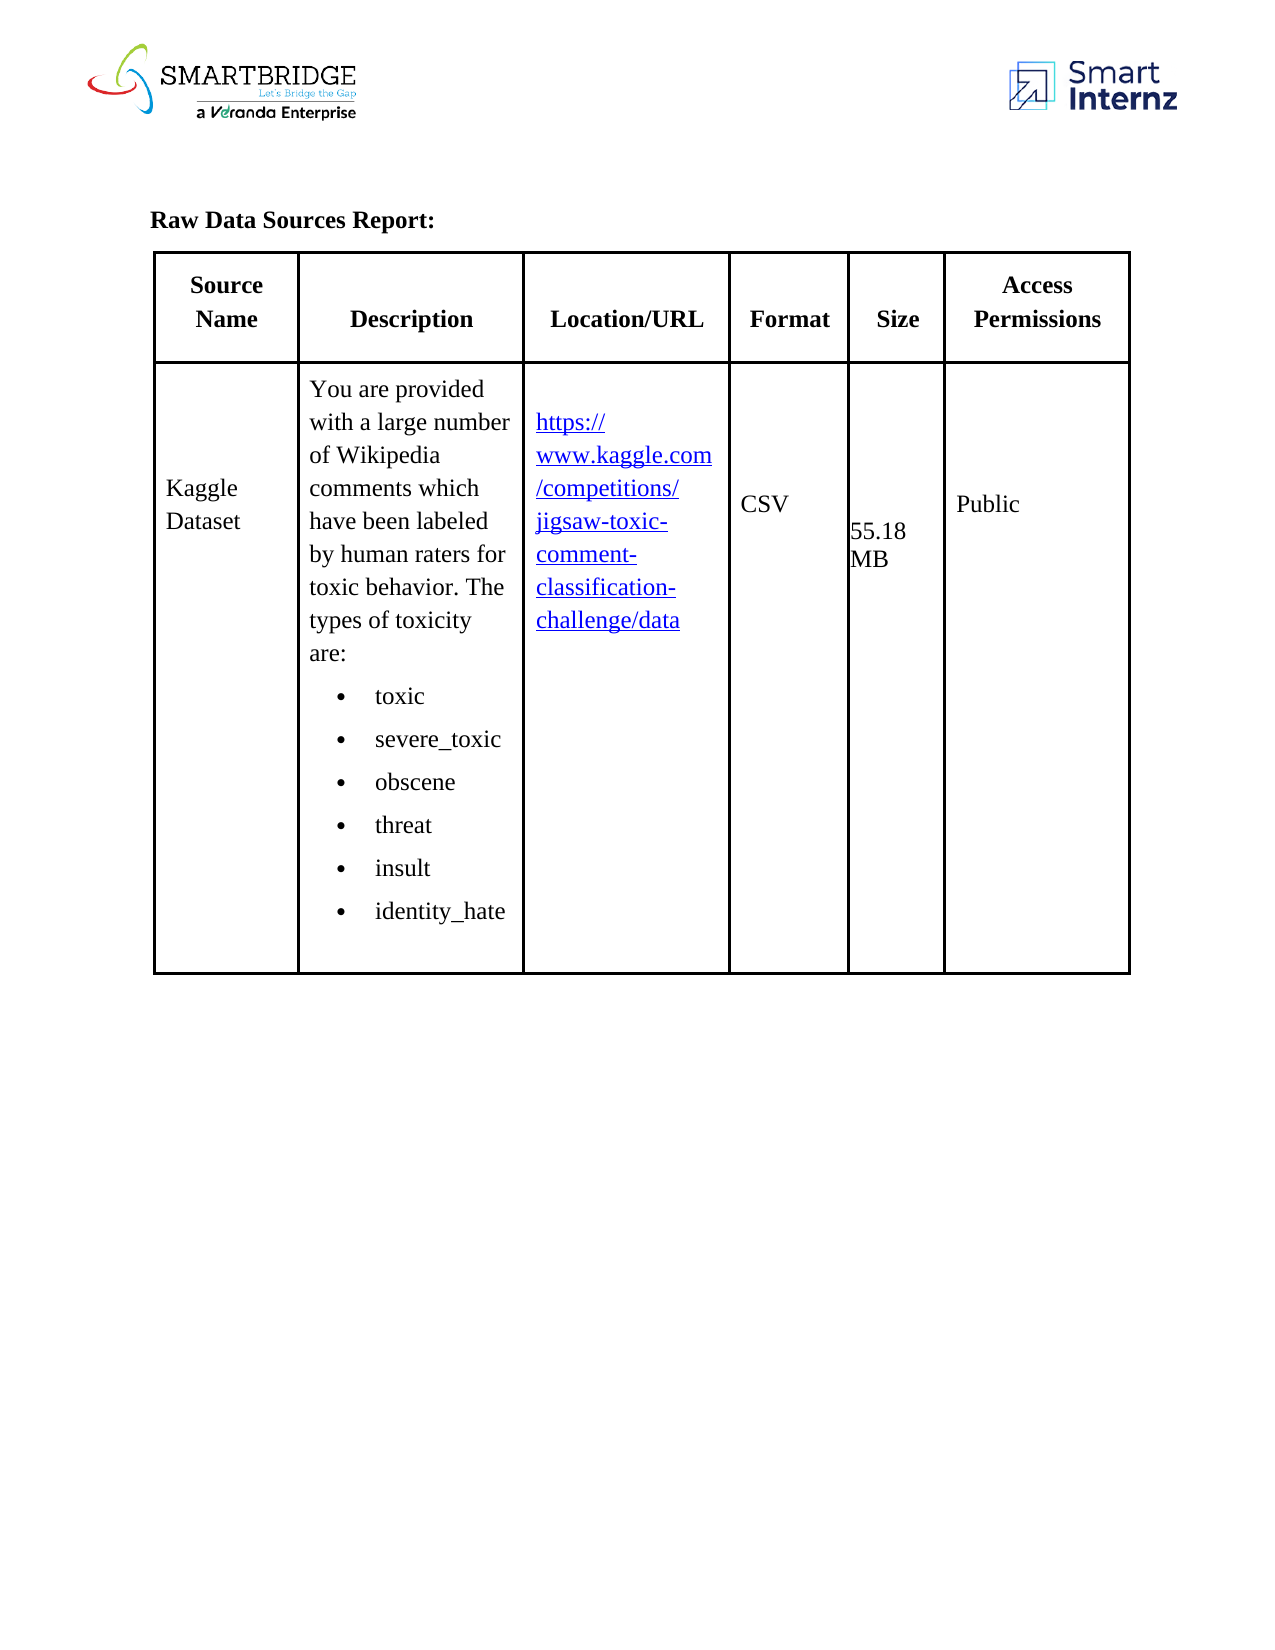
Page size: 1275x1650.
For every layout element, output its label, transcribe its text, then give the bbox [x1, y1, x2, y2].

table_header Size [850, 254, 943, 361]
table_cell Kaggle Dataset [156, 364, 297, 972]
table_header Source Name [156, 254, 297, 361]
table_header Format [731, 254, 847, 361]
table_cell CSV [731, 364, 847, 972]
picture [73, 20, 371, 143]
table_header Location/URL [525, 254, 728, 361]
table_cell Public [946, 364, 1128, 972]
table_header Description [300, 254, 522, 361]
table_header Access Permissions [946, 254, 1128, 361]
table_cell https://www.kaggle.com/competitions/jigsaw-toxic-comment-classification-challenge/data [525, 364, 728, 972]
picture [1004, 61, 1182, 110]
table_cell You are provided with a large number of Wikipedia comments which have been labeled by human raters for toxic behavior. The types of toxicity are: toxic severe_toxic obscene threat insult identity_hate [300, 364, 522, 972]
text Raw Data Sources Report: [150, 205, 1139, 234]
table_cell 55.18MB [850, 364, 943, 972]
